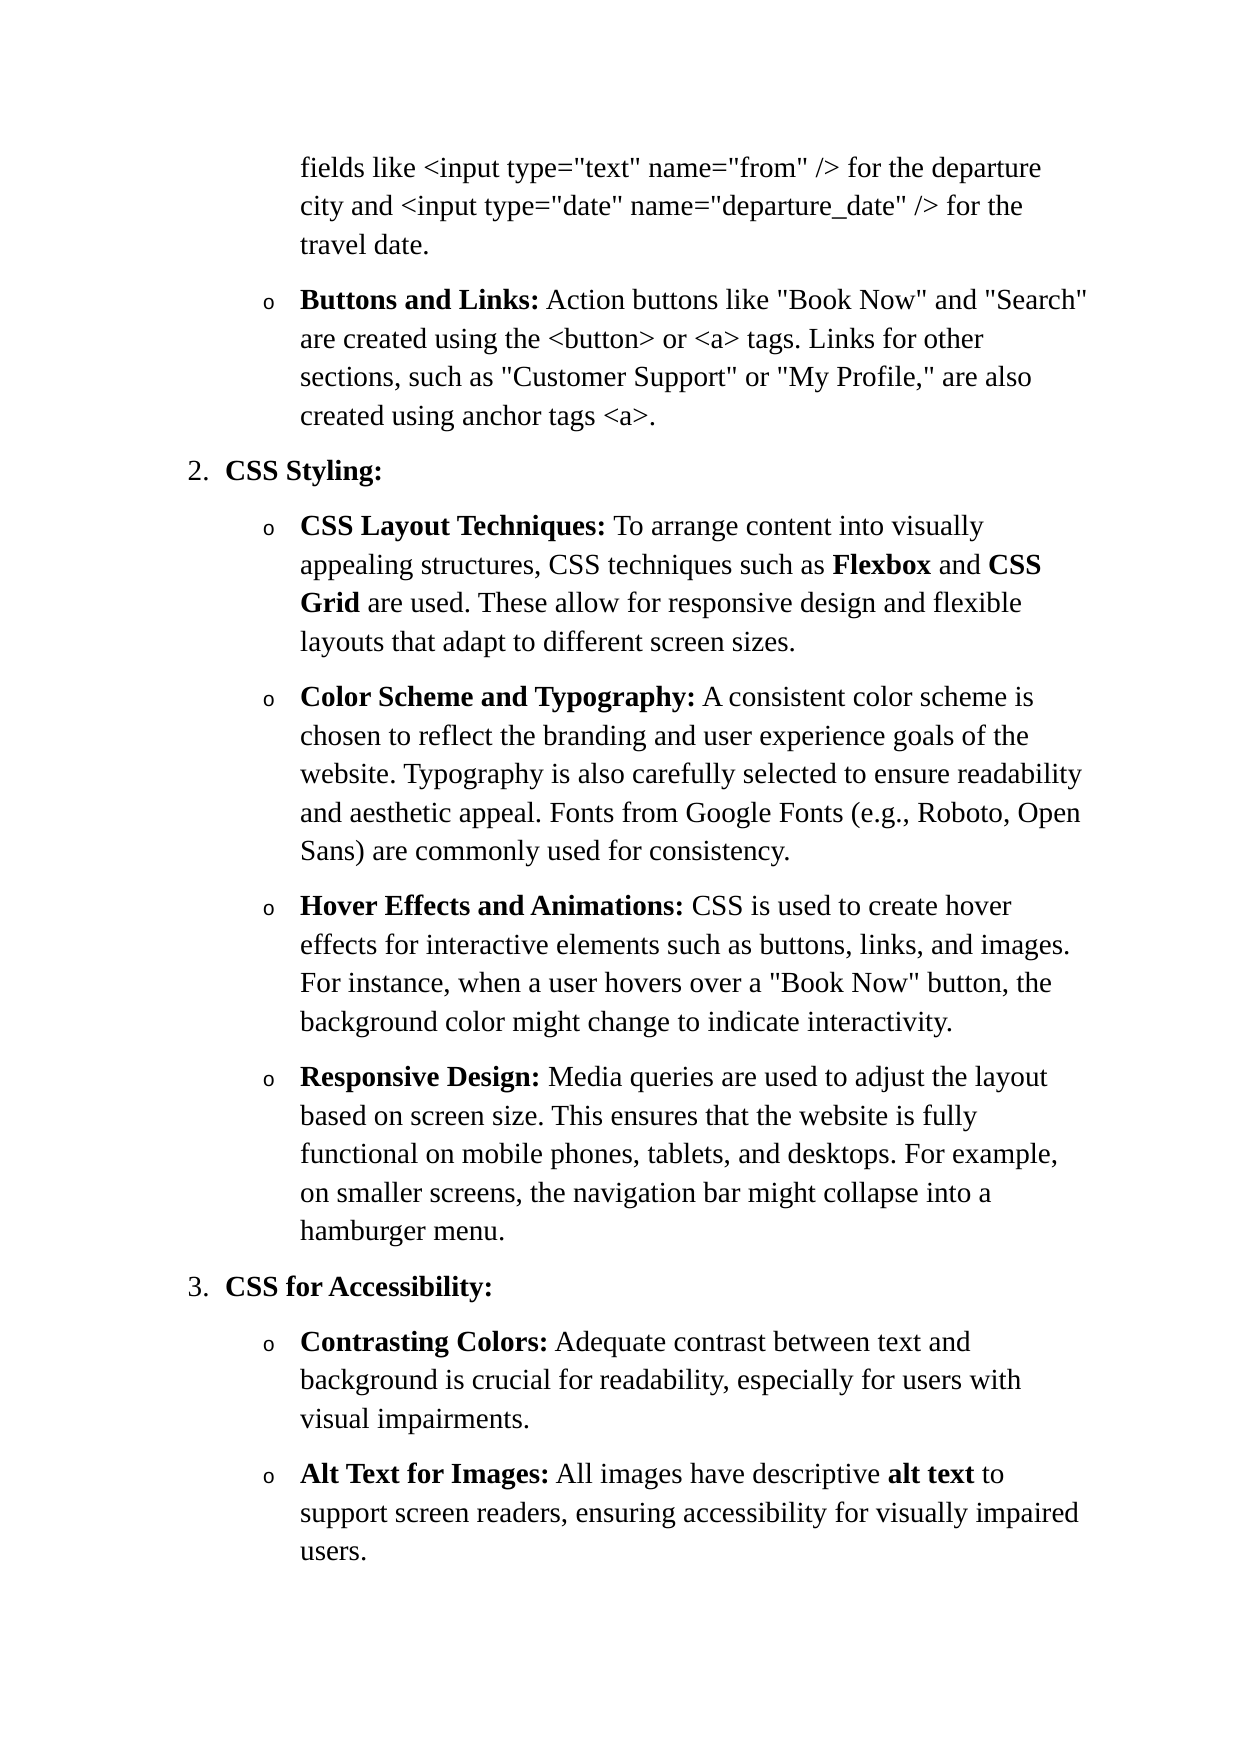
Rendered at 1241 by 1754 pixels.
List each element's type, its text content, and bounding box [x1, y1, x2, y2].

list Contrasting Colors: Adequate contrast between text and background is crucial for readability, especially for users with visual impairments. [262, 1324, 1090, 1434]
list CSS Styling: [187, 453, 1090, 487]
list Hover Effects and Animations: CSS is used to create hover effects for interactive elements such as buttons, links, and images. For instance, when a user hovers over a "Book Now" button, the background color might change to indicate interactivity. [262, 888, 1090, 1038]
list CSS for Accessibility: [187, 1269, 1090, 1302]
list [262, 150, 1090, 261]
list Responsive Design: Media queries are used to adjust the layout based on screen size. This ensures that the website is fully functional on mobile phones, tablets, and desktops. For example, on smaller screens, the navigation bar might collapse into a hamburger menu. [262, 1059, 1090, 1247]
list Color Scheme and Typography: A consistent color scheme is chosen to reflect the branding and user experience goals of the website. Typography is also carefully selected to ensure readability and aesthetic appeal. Fonts from Google Fonts (e.g., Roboto, Open Sans) are commonly used for consistency. [262, 679, 1090, 867]
list CSS Layout Techniques: To arrange content into visually appealing structures, CSS techniques such as Flexbox and CSS Grid are used. These allow for responsive design and flexible layouts that adapt to different screen sizes. [262, 508, 1090, 657]
list Alt Text for Images: All images have descriptive alt text to support screen readers, ensuring accessibility for visually impaired users. [262, 1456, 1090, 1567]
list Buttons and Links: Action buttons like "Book Now" and "Search" are created using the <button> or <a> tags. Links for other sections, such as "Customer Support" or "My Profile," are also created using anchor tags <a>. [262, 282, 1090, 431]
